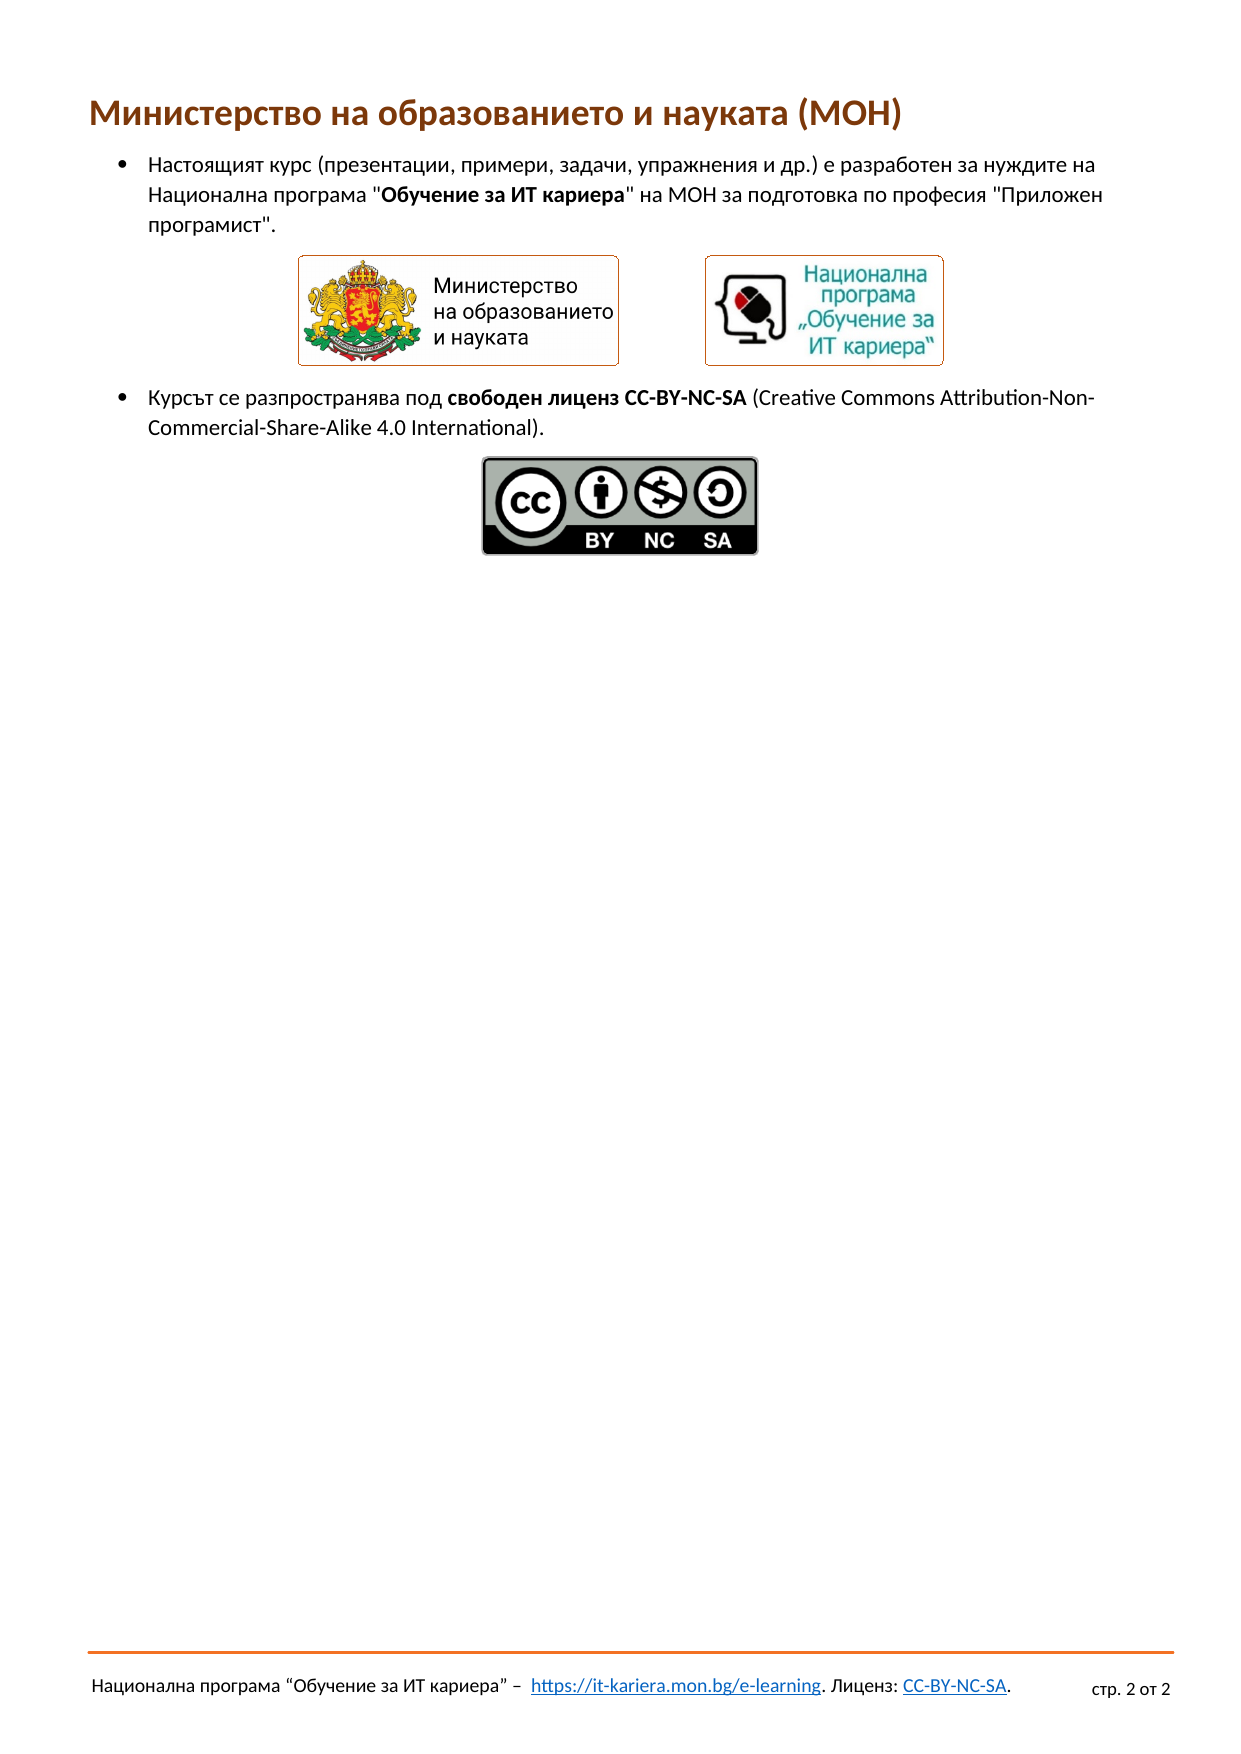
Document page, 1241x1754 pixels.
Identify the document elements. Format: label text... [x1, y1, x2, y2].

list Курсът се разпространява под свободен лиценз CC-BY-NC-SA (Creative Commons Attribution-Non-Commercial-Share-Alike 4.0 International). [118, 383, 1152, 441]
picture [481, 456, 759, 556]
list Настоящият курс (презентации, примери, задачи, упражнения и др.) е разработен за нуждите на Национална програма "Обучение за ИТ кариера" на МОН за подготовка по професия "Приложен програмист". [118, 150, 1152, 238]
subtitle Министерство на образованието и науката (МОН) [89, 89, 1152, 134]
picture [706, 255, 943, 365]
picture [298, 255, 619, 365]
